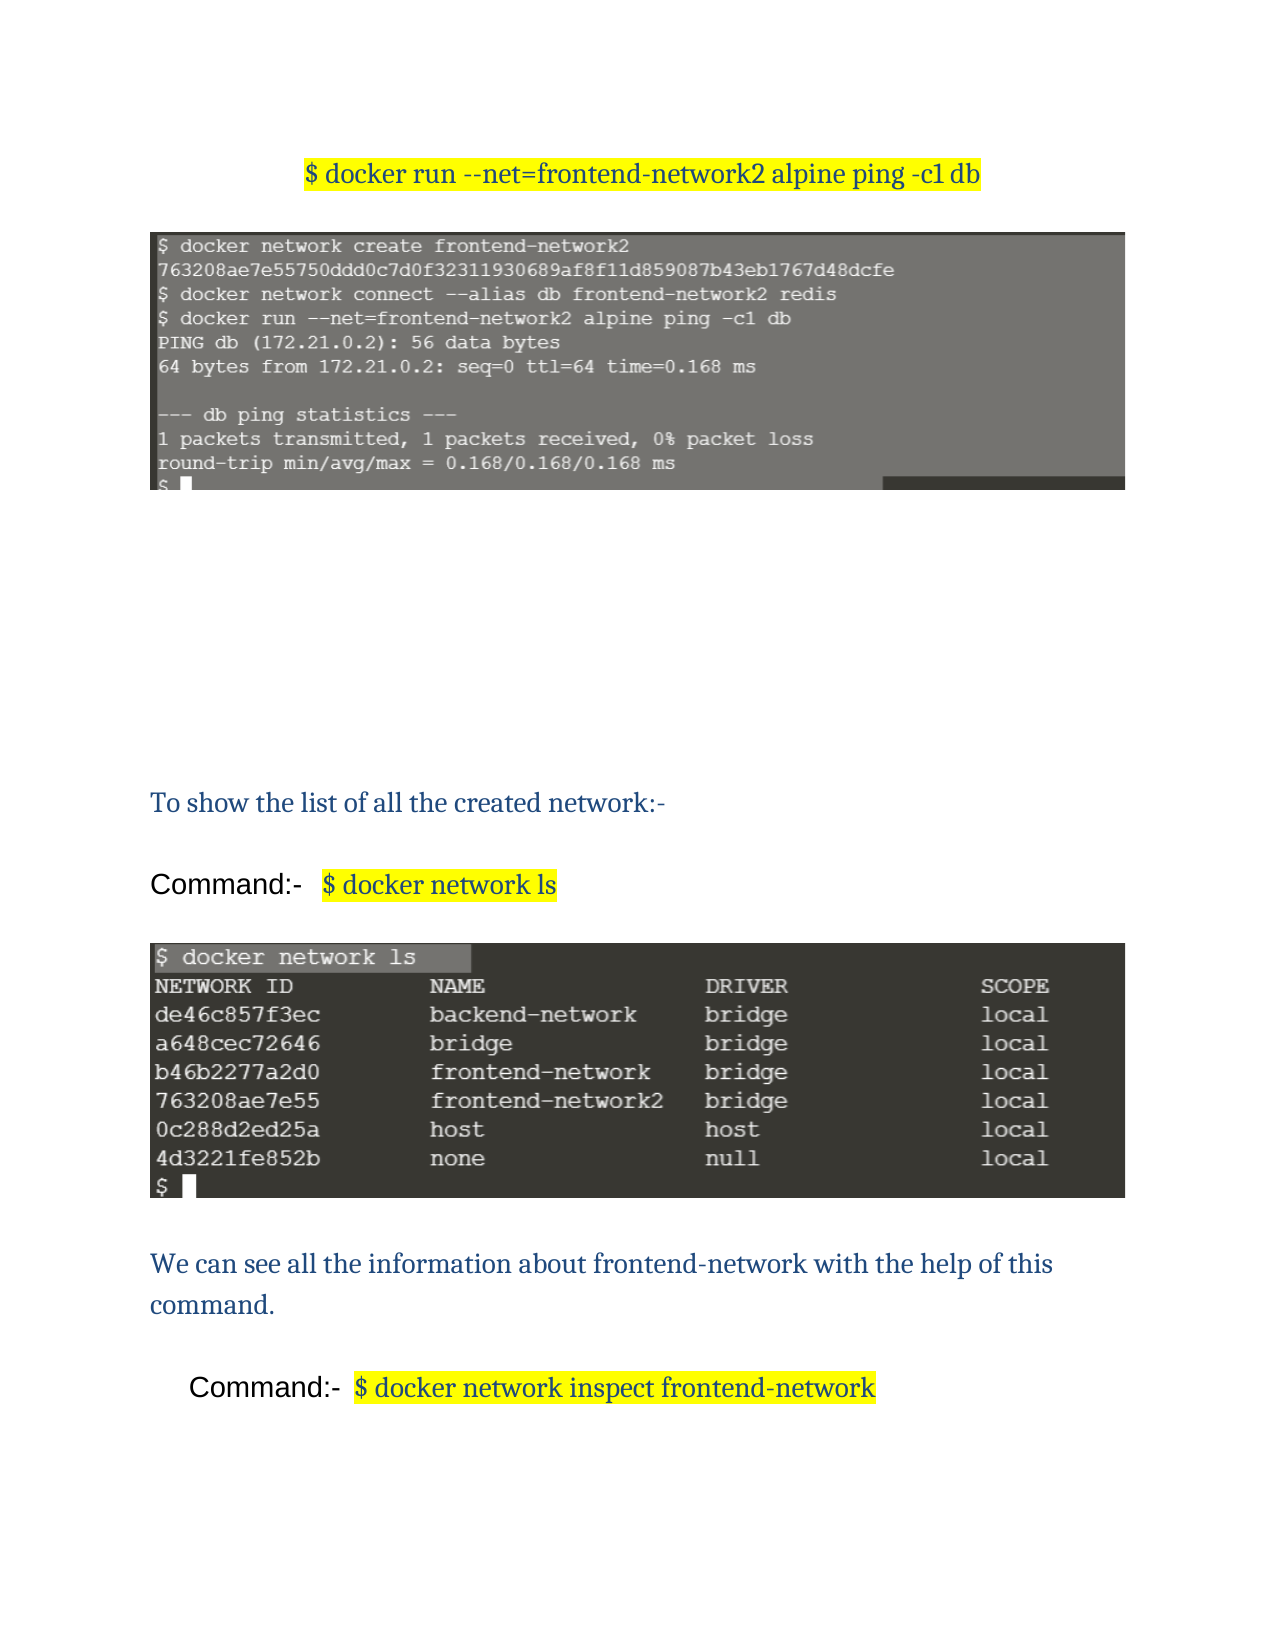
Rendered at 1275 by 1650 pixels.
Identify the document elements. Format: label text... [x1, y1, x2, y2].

text We can see all the information about frontend-network with the help of this command. [150, 1239, 1125, 1322]
text Command:- $ docker network ls [150, 861, 1125, 902]
text To show the list of all the created network:- [150, 778, 1125, 819]
text Command:- $ docker network inspect frontend-network [150, 1363, 1125, 1404]
picture [150, 232, 1125, 490]
text $ docker run --net=frontend-network2 alpine ping -c1 db [150, 150, 1125, 191]
picture [150, 943, 1125, 1198]
